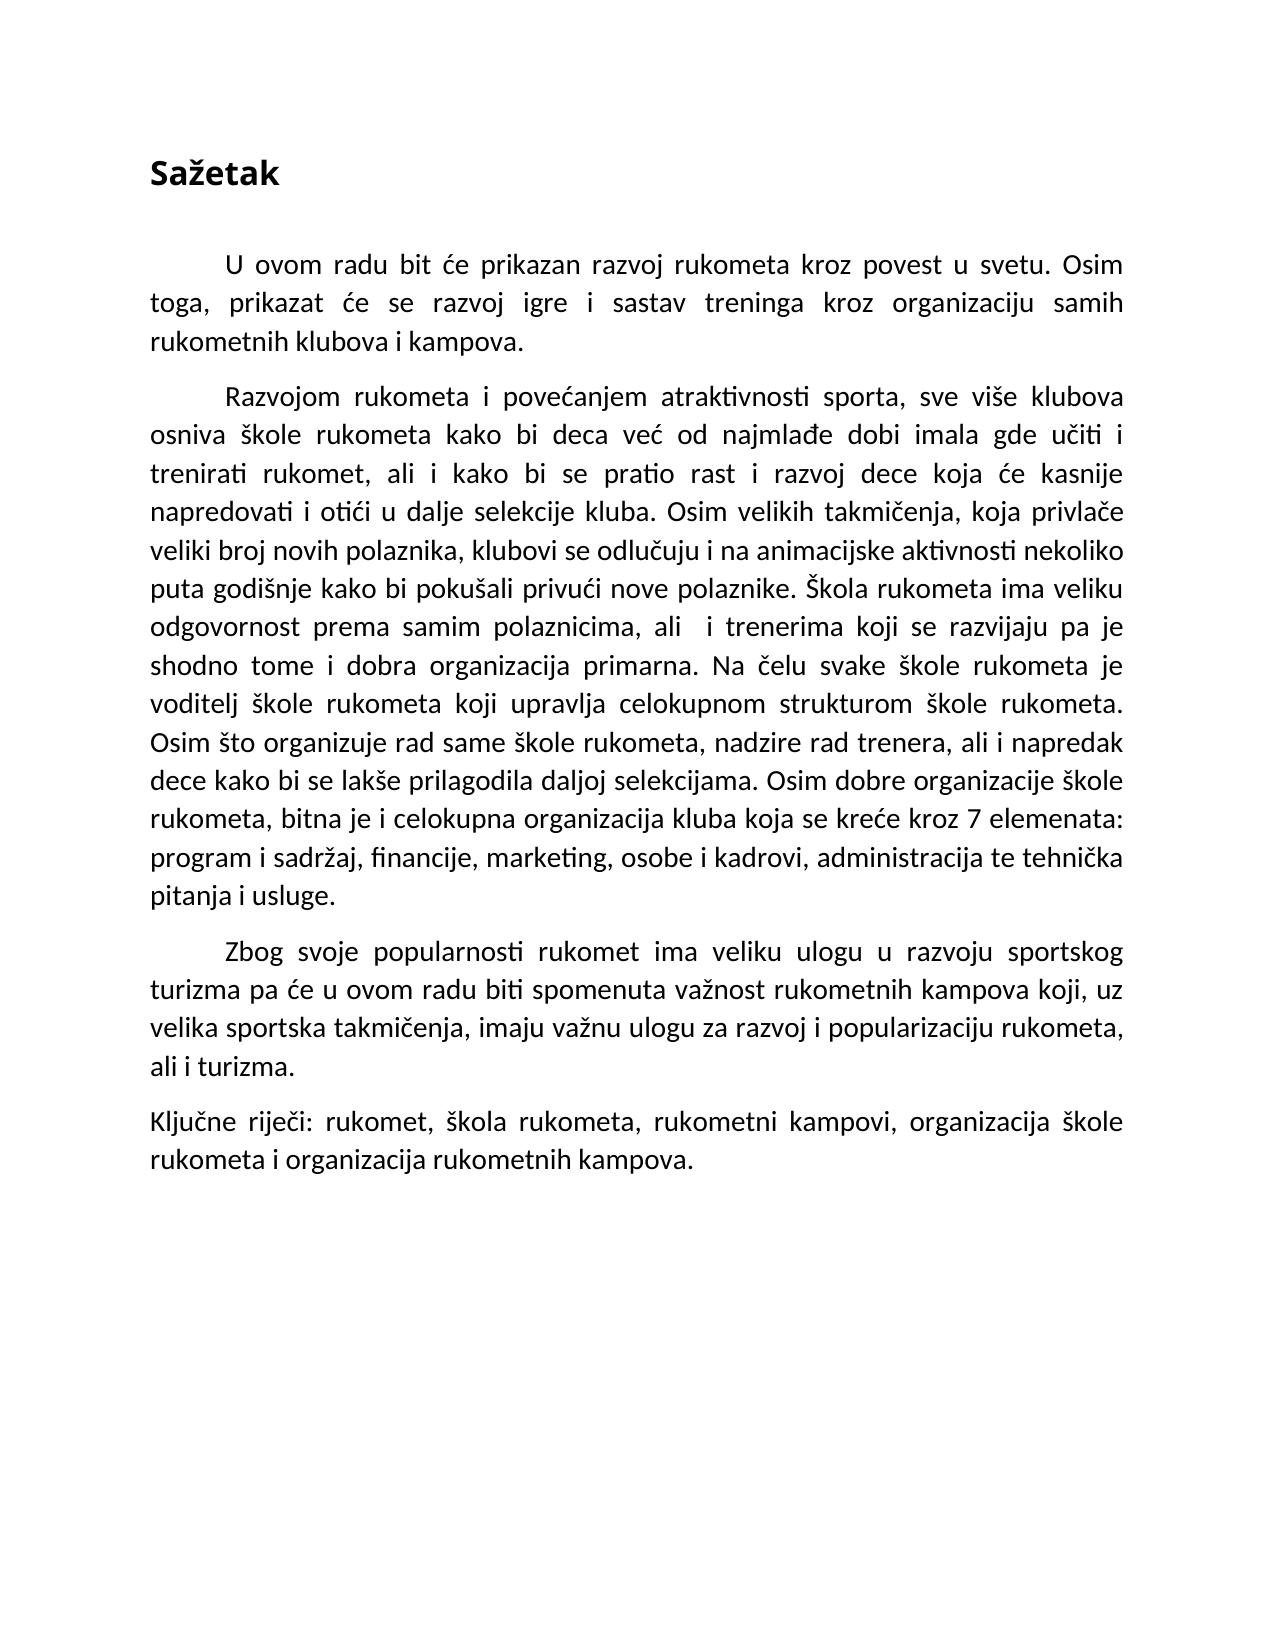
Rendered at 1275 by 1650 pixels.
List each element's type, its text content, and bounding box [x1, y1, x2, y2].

subtitle Sažetak [150, 150, 1125, 195]
text Razvojom rukometa i povećanjem atraktivnosti sporta, sve više klubova osniva škole rukometa kako bi deca već od najmlađe dobi imala gde učiti i trenirati rukomet, ali i kako bi se pratio rast i razvoj dece koja će kasnije napredovati i otići u dalje selekcije kluba. Osim velikih takmičenja, koja privlače veliki broj novih polaznika, klubovi se odlučuju i na animacijske aktivnosti nekoliko puta godišnje kako bi pokušali privući nove polaznike. Škola rukometa ima veliku odgovornost prema samim polaznicima, ali i trenerima koji se razvijaju pa je shodno tome i dobra organizacija primarna. Na čelu svake škole rukometa je voditelj škole rukometa koji upravlja celokupnom strukturom škole rukometa. Osim što organizuje rad same škole rukometa, nadzire rad trenera, ali i napredak dece kako bi se lakše prilagodila daljoj selekcijama. Osim dobre organizacije škole rukometa, bitna je i celokupna organizacija kluba koja se kreće kroz 7 elemenata: program i sadržaj, financije, marketing, osobe i kadrovi, administracija te tehnička pitanja i usluge. [150, 378, 1125, 913]
text Ključne riječi: rukomet, škola rukometa, rukometni kampovi, organizacija škole rukometa i organizacija rukometnih kampova. [150, 1103, 1125, 1177]
text Zbog svoje popularnosti rukomet ima veliku ulogu u razvoju sportskog turizma pa će u ovom radu biti spomenuta važnost rukometnih kampova koji, uz velika sportska takmičenja, imaju važnu ulogu za razvoj i popularizaciju rukometa, ali i turizma. [150, 933, 1125, 1083]
text U ovom radu bit će prikazan razvoj rukometa kroz povest u svetu. Osim toga, prikazat će se razvoj igre i sastav treninga kroz organizaciju samih rukometnih klubova i kampova. [150, 246, 1125, 358]
